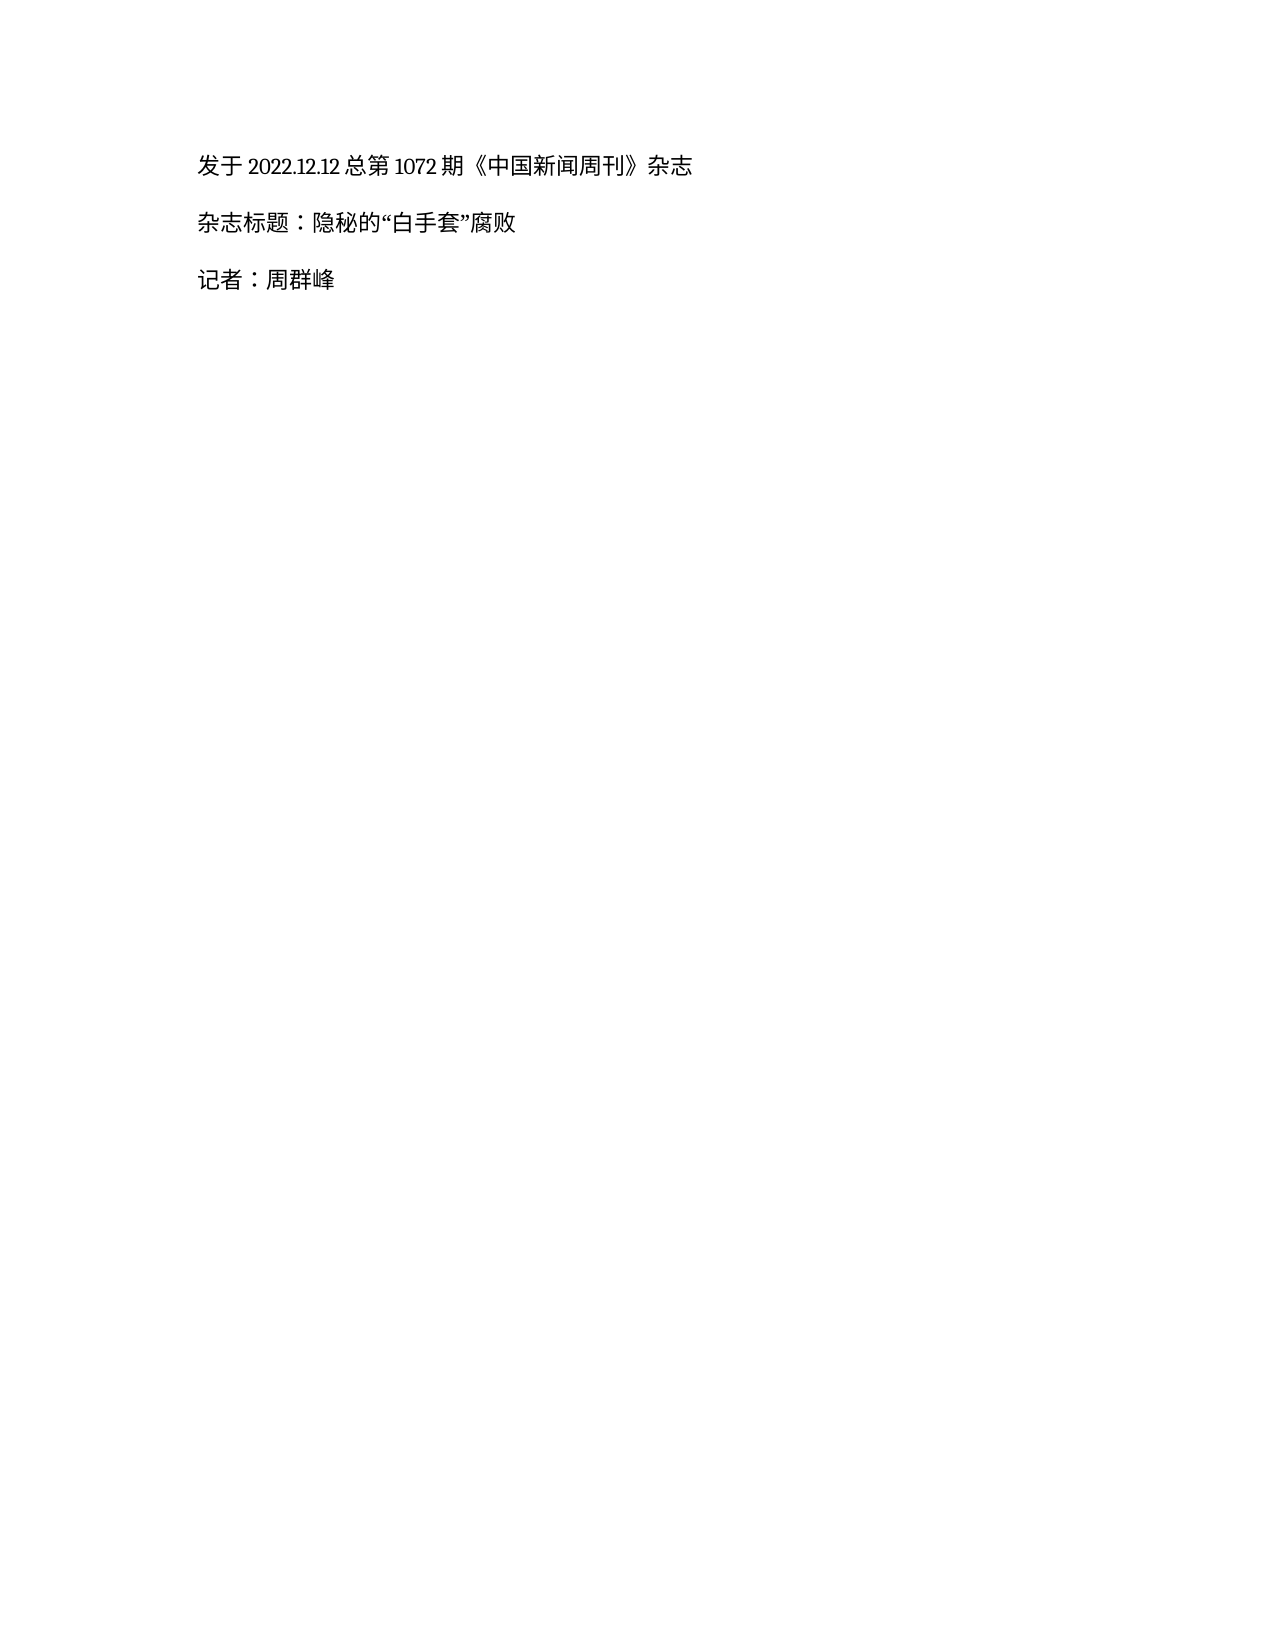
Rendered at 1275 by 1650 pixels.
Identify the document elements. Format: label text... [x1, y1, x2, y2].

text 记者：周群峰 [187, 263, 1087, 295]
text 杂志标题：隐秘的“白手套”腐败 [187, 207, 1087, 238]
text 发于2022.12.12总第1072期《中国新闻周刊》杂志 [187, 150, 1087, 181]
